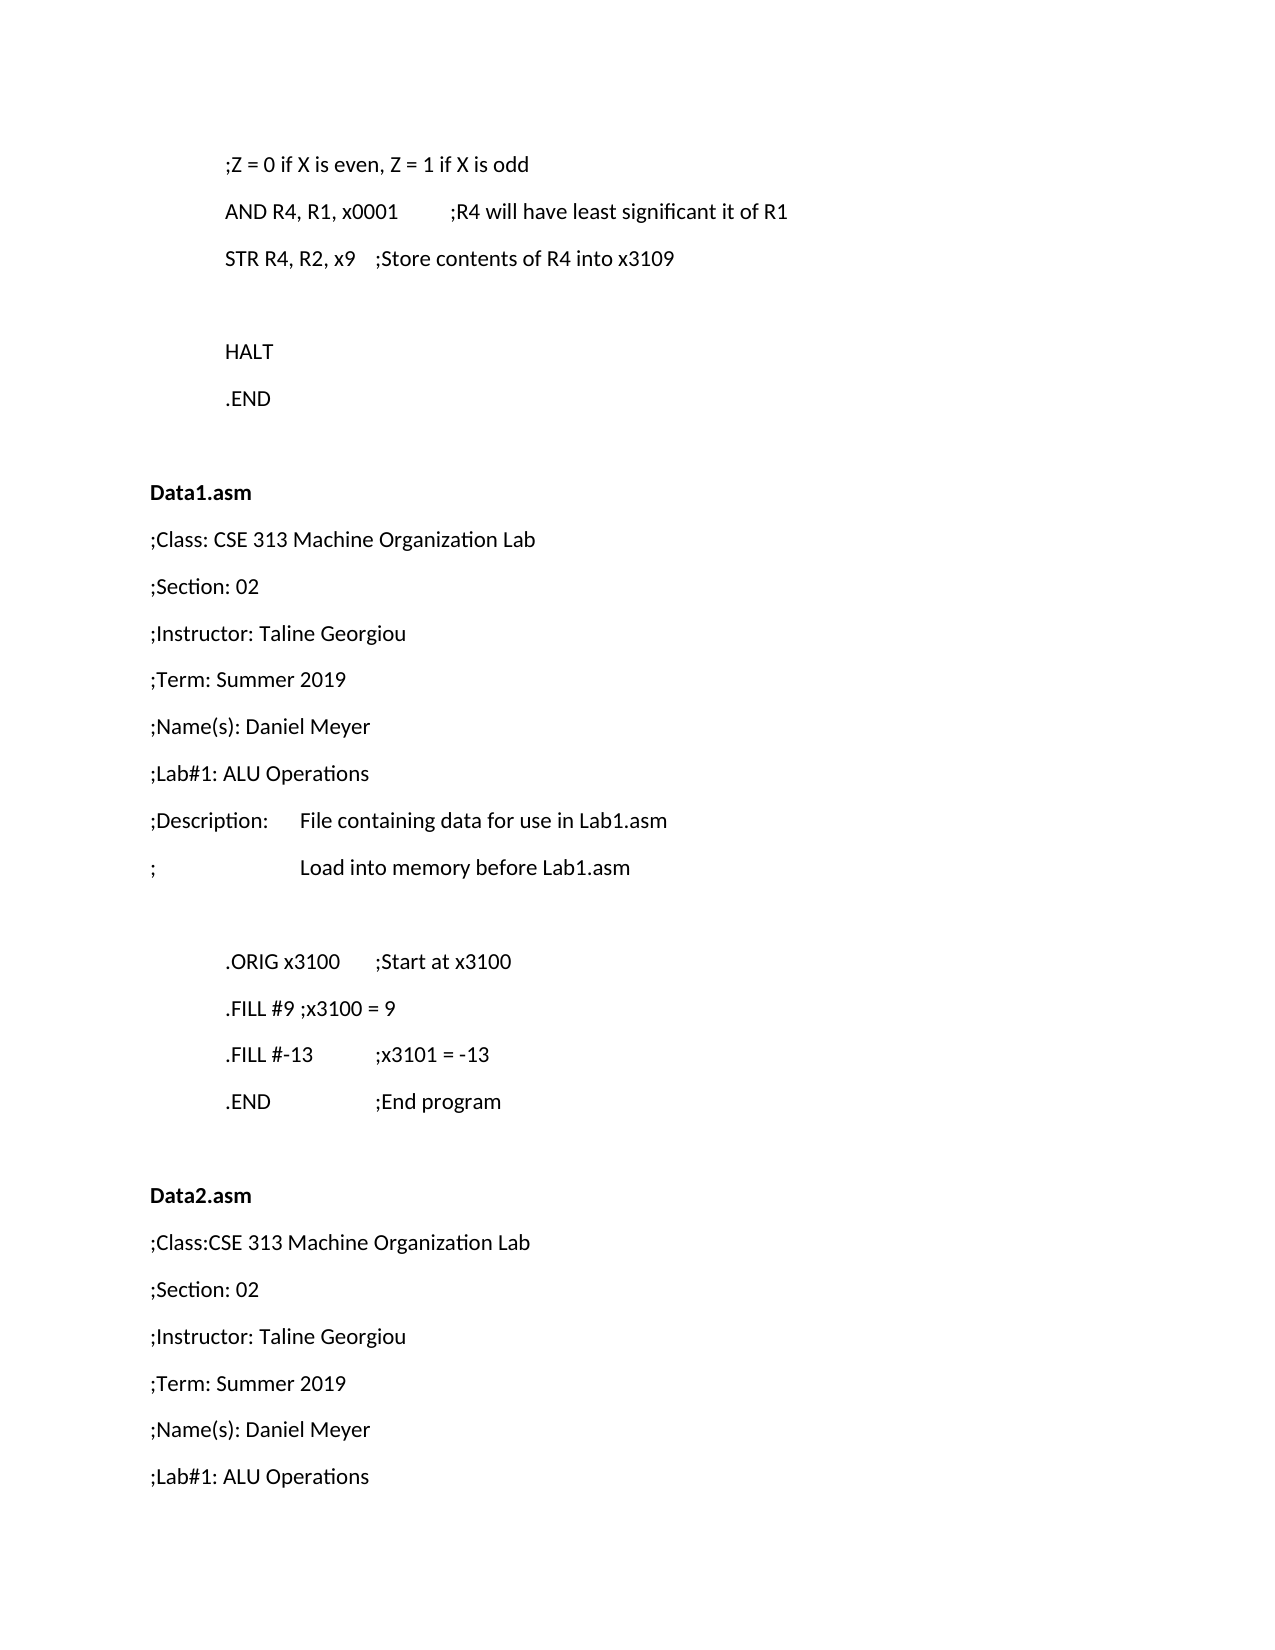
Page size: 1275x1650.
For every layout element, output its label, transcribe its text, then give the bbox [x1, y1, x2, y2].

text STR R4, R2, x9 ;Store contents of R4 into x3109 [150, 244, 1125, 272]
text ;Instructor: Taline Georgiou [150, 1322, 1125, 1350]
text ;Term: Summer 2019 [150, 666, 1125, 694]
text ;Description: File containing data for use in Lab1.asm [150, 806, 1125, 834]
text HALT [150, 337, 1125, 366]
text ;Class:CSE 313 Machine Organization Lab [150, 1228, 1125, 1256]
text ;Name(s): Daniel Meyer [150, 712, 1125, 741]
text ;Term: Summer 2019 [150, 1369, 1125, 1397]
text .FILL #9 ;x3100 = 9 [150, 994, 1125, 1022]
text Data2.asm [150, 1181, 1125, 1209]
text ;Instructor: Taline Georgiou [150, 619, 1125, 647]
text .ORIG x3100 ;Start at x3100 [150, 947, 1125, 975]
text AND R4, R1, x0001 ;R4 will have least significant it of R1 [150, 197, 1125, 225]
text ; Load into memory before Lab1.asm [150, 853, 1125, 881]
text ;Lab#1: ALU Operations [150, 759, 1125, 787]
text ;Section: 02 [150, 572, 1125, 600]
text ;Class: CSE 313 Machine Organization Lab [150, 525, 1125, 553]
text Data1.asm [150, 478, 1125, 506]
text ;Section: 02 [150, 1275, 1125, 1303]
text .END [150, 384, 1125, 412]
text ;Z = 0 if X is even, Z = 1 if X is odd [150, 150, 1125, 178]
text ;Lab#1: ALU Operations [150, 1462, 1125, 1491]
text ;Name(s): Daniel Meyer [150, 1416, 1125, 1444]
text .FILL #-13 ;x3101 = -13 [150, 1041, 1125, 1069]
text .END ;End program [150, 1087, 1125, 1116]
